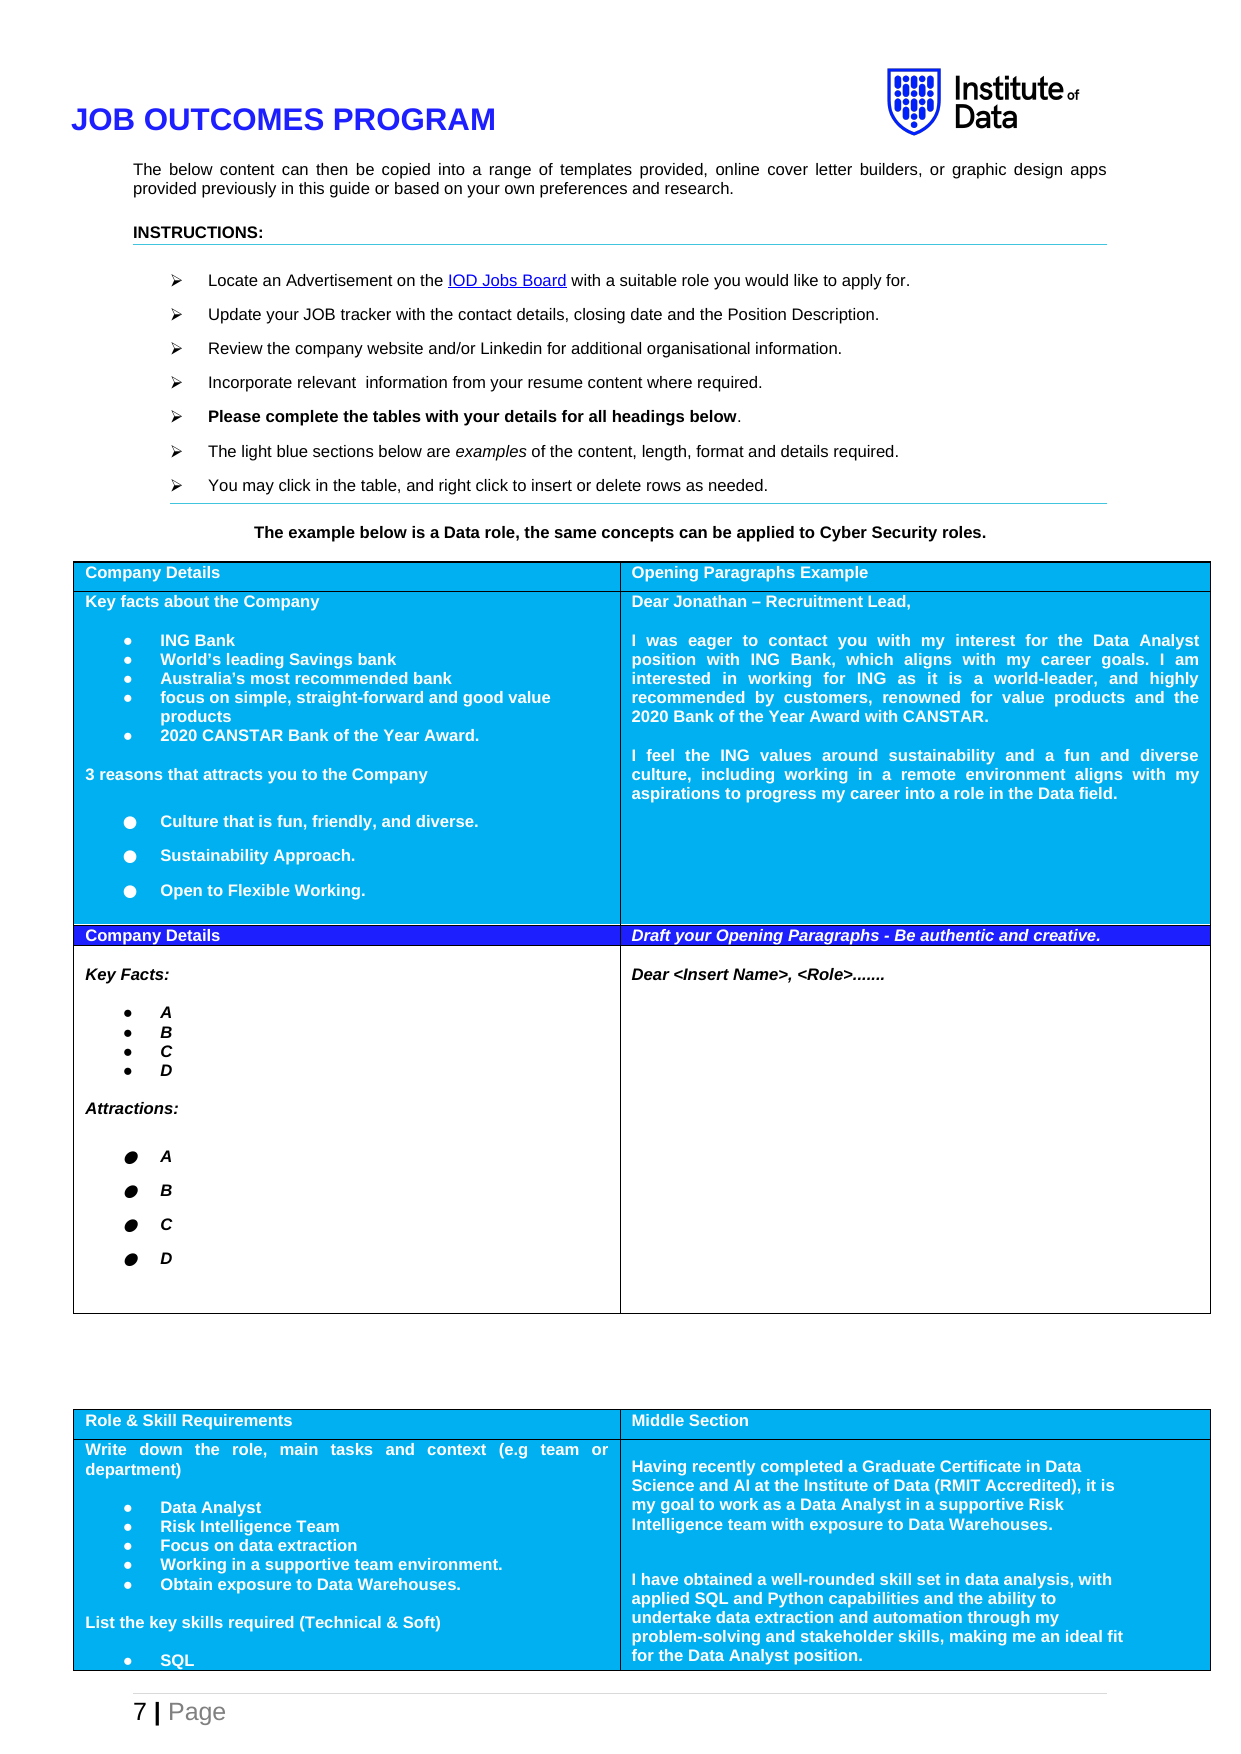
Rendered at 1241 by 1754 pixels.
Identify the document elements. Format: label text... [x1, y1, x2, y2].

picture [859, 44, 1108, 160]
table_header Opening Paragraphs Example [621, 563, 1210, 591]
table_cell Dear <Insert Name>, <Role>....... [621, 946, 1210, 1312]
table_cell Key facts about the Company ING Bank World’s leading Savings bank Australia’s most recommended bank focus on simple, straight-forward and good value products 2020 CANSTAR Bank of the Year Award. 3 reasons that attracts you to the Company Culture that is fun, friendly, and diverse. Sustainability Approach. Open to Flexible Working. [74, 592, 620, 924]
text The example below is a Data role, the same concepts can be applied to Cyber Security roles. [133, 523, 1107, 542]
table_cell Company Details [74, 926, 620, 945]
list Incorporate relevant information from your resume content where required. [170, 364, 1107, 398]
list Review the company website and/or Linkedin for additional organisational information. [170, 330, 1107, 364]
list Locate an Advertisement on the IOD Jobs Board with a suitable role you would like to apply for. [170, 262, 1107, 296]
table_cell Draft your Opening Paragraphs - Be authentic and creative. [621, 926, 1210, 945]
table_cell Key Facts: A B C D Attractions: A B C D ndly, anApproach. O to Flexible [74, 946, 620, 1312]
list You may click in the table, and right click to insert or delete rows as needed. [170, 467, 1107, 503]
list Please complete the tables with your details for all headings below. [170, 398, 1107, 432]
list Update your JOB tracker with the contact details, closing date and the Position Description. [170, 296, 1107, 330]
text The below content can then be copied into a range of templates provided, online cover letter builders, or graphic design apps provided previously in this guide or based on your own preferences and research. [133, 159, 1107, 198]
text INSTRUCTIONS: [133, 223, 1107, 244]
table_header Role & Skill Requirements [74, 1410, 620, 1439]
table_header Company Details [74, 563, 620, 591]
list The light blue sections below are examples of the content, length, format and details required. [170, 432, 1107, 467]
table_cell Dear Jonathan – Recruitment Lead, I was eager to contact you with my interest for the Data Analyst position with ING Bank, which aligns with my career goals. I am interested in working for ING as it is a world-leader, and highly recommended by customers, renowned for value products and the 2020 Bank of the Year Award with CANSTAR. I feel the ING values around sustainability and a fun and diverse culture, including working in a remote environment aligns with my aspirations to progress my career into a role in the Data field. [621, 592, 1210, 924]
table_header Middle Section [621, 1410, 1210, 1439]
